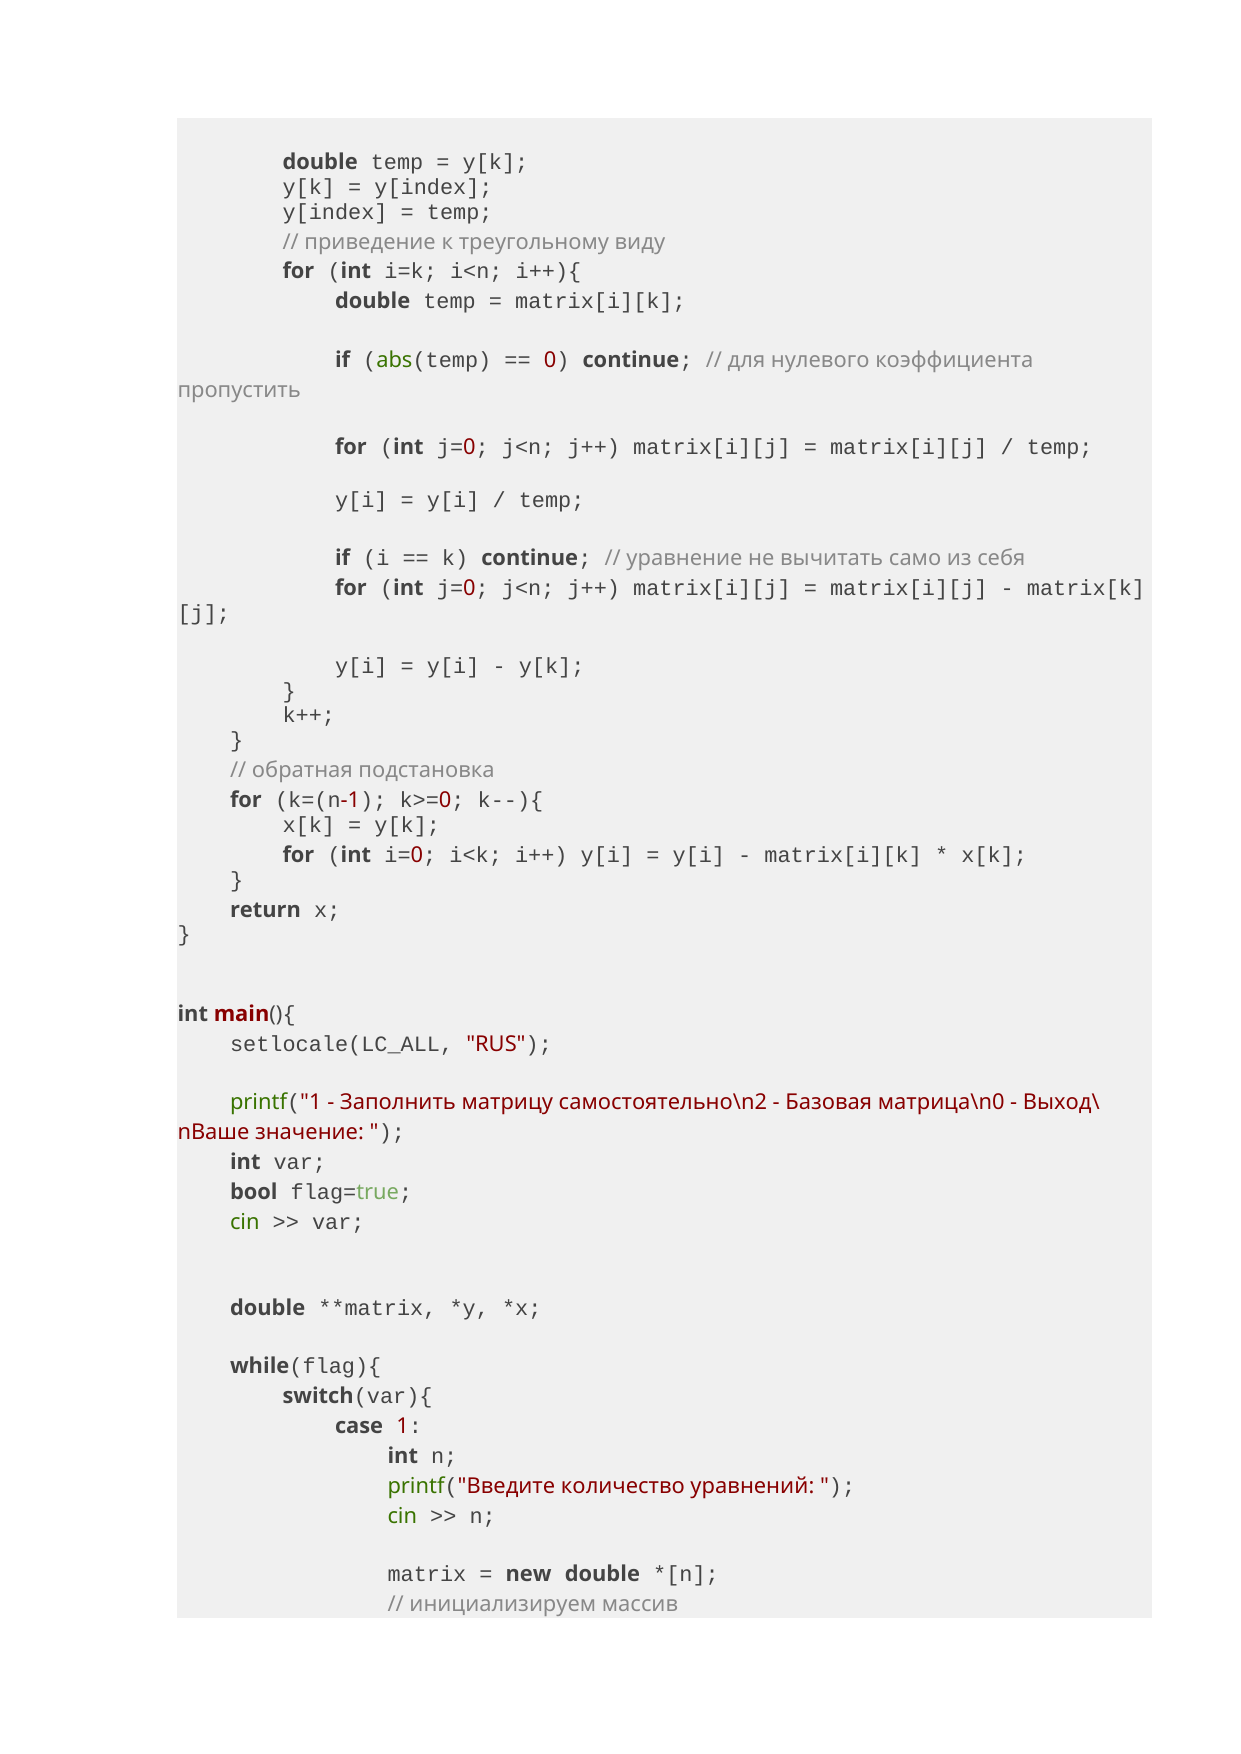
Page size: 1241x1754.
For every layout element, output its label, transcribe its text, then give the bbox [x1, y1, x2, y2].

text cin >> var; [177, 1206, 1152, 1236]
text } [177, 869, 1152, 893]
text for (int i=0; i<k; i++) y[i] = y[i] - matrix[i][k] * x[k]; [177, 839, 1152, 869]
text // обратная подстановка [177, 754, 1152, 784]
text // приведение к треугольному виду [177, 226, 1152, 256]
text double **matrix, *y, *x; [177, 1292, 1152, 1322]
text y[i] = y[i] - y[k]; [177, 655, 1152, 680]
text } [177, 729, 1152, 754]
text double temp = y[k]; [177, 146, 1152, 176]
text if (i == k) continue; // уравнение не вычитать само из себя [177, 542, 1152, 572]
text } [177, 923, 1152, 948]
text bool flag=true; [177, 1176, 1152, 1206]
text case 1: [177, 1410, 1152, 1440]
text printf("Введите количество уравнений: "); [177, 1470, 1152, 1500]
text int n; [177, 1440, 1152, 1470]
text cin >> n; [177, 1500, 1152, 1530]
text } [177, 680, 1152, 704]
text for (int j=0; j<n; j++) matrix[i][j] = matrix[i][j] - matrix[k][j]; [177, 572, 1152, 627]
text y[index] = temp; [177, 201, 1152, 226]
text return x; [177, 893, 1152, 923]
text matrix = new double *[n]; [177, 1558, 1152, 1588]
text int main(){ [177, 998, 1152, 1028]
text k++; [177, 704, 1152, 729]
text for (k=(n-1); k>=0; k--){ [177, 784, 1152, 814]
text setlocale(LC_ALL, "RUS"); [177, 1028, 1152, 1058]
text double temp = matrix[i][k]; [177, 286, 1152, 316]
text printf("1 - Заполнить матрицу самостоятельно\n2 - Базовая матрица\n0 - Выход\nВаше значение: "); [177, 1086, 1152, 1146]
text y[i] = y[i] / temp; [177, 489, 1152, 514]
text int var; [177, 1146, 1152, 1176]
text for (int j=0; j<n; j++) matrix[i][j] = matrix[i][j] / temp; [177, 431, 1152, 461]
text switch(var){ [177, 1380, 1152, 1410]
text for (int i=k; i<n; i++){ [177, 256, 1152, 286]
text if (abs(temp) == 0) continue; // для нулевого коэффициента пропустить [177, 343, 1152, 403]
text while(flag){ [177, 1350, 1152, 1380]
text y[k] = y[index]; [177, 176, 1152, 201]
text // инициализируем массив [177, 1588, 1152, 1618]
text x[k] = y[k]; [177, 814, 1152, 839]
